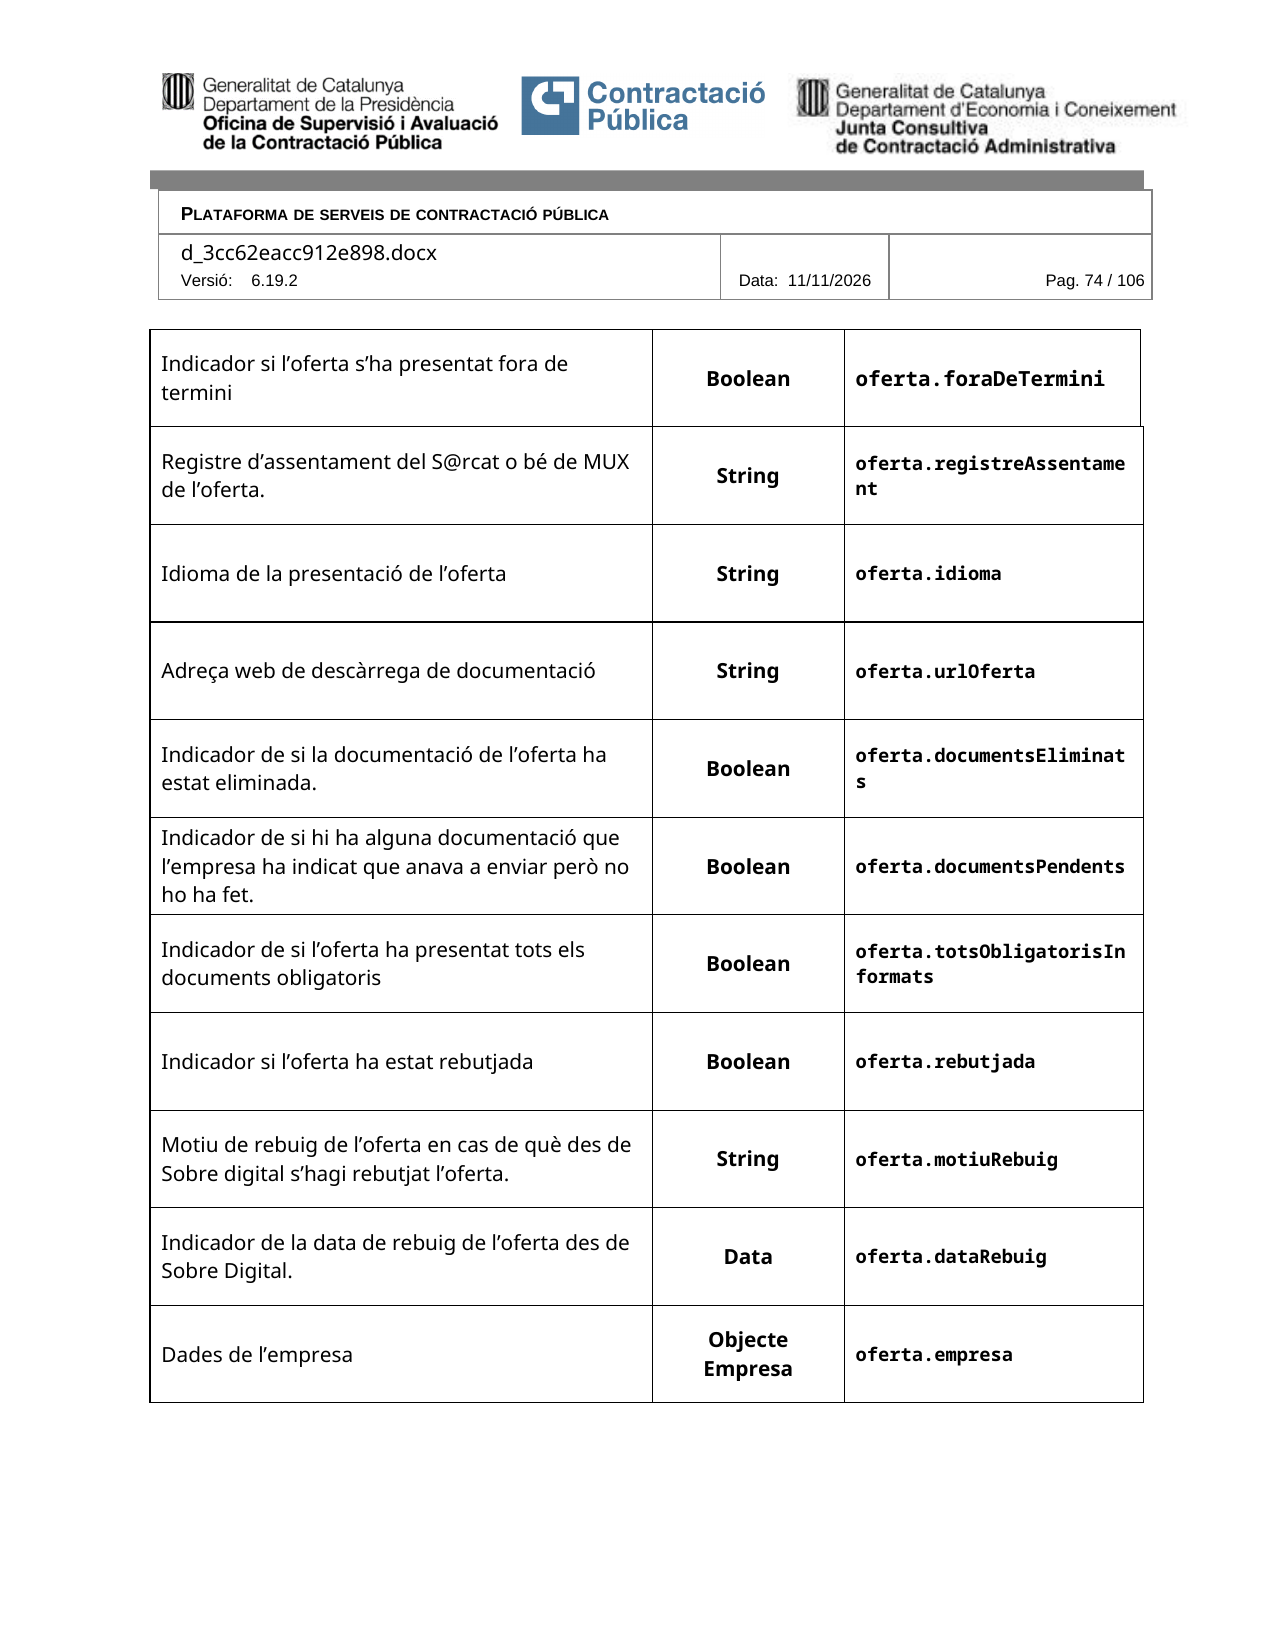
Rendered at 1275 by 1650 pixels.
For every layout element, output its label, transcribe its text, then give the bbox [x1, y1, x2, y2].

table_cell Registre d’assentament del S@rcat o bé de MUX de l’oferta. [151, 427, 652, 524]
table_cell Indicador de la data de rebuig de l’oferta des de Sobre Digital. [151, 1208, 652, 1305]
table_cell oferta.rebutjada [845, 1013, 1143, 1109]
table_cell Boolean [653, 818, 844, 914]
table_cell Dades de l’empresa [151, 1306, 652, 1402]
table_cell oferta.idioma [845, 525, 1143, 621]
picture [787, 73, 1189, 161]
table_cell Indicador si l’oferta s’ha presentat fora de termini [151, 330, 652, 426]
table_cell Boolean [653, 915, 844, 1012]
table_cell oferta.totsObligatorisInformats [845, 915, 1143, 1012]
table_cell String [653, 1111, 844, 1207]
table_cell oferta.foraDeTermini [845, 330, 1140, 426]
table_cell oferta.registreAssentament [845, 427, 1143, 524]
table_cell String [653, 427, 844, 524]
table_cell oferta.empresa [845, 1306, 1143, 1402]
table_cell Boolean [653, 720, 844, 817]
table_cell Indicador de si la documentació de l’oferta ha estat eliminada. [151, 720, 652, 817]
table_cell Boolean [653, 1013, 844, 1109]
table_cell Boolean [653, 330, 844, 426]
table_cell Objecte Empresa [653, 1306, 844, 1402]
table_cell oferta.documentsEliminats [845, 720, 1143, 817]
table_cell oferta.dataRebuig [845, 1208, 1143, 1305]
table_cell Idioma de la presentació de l’oferta [151, 525, 652, 621]
table_cell Motiu de rebuig de l’oferta en cas de què des de Sobre digital s’hagi rebutjat l’oferta. [151, 1111, 652, 1207]
table_cell Indicador de si hi ha alguna documentació que l’empresa ha indicat que anava a enviar però no ho ha fet. [151, 818, 652, 914]
table_cell oferta.documentsPendents [845, 818, 1143, 914]
table_cell String [653, 525, 844, 621]
picture [161, 73, 499, 150]
table_cell String [653, 623, 844, 719]
picture [521, 73, 765, 138]
table_cell Indicador de si l’oferta ha presentat tots els documents obligatoris [151, 915, 652, 1012]
table_cell oferta.urlOferta [845, 623, 1143, 719]
table_cell oferta.motiuRebuig [845, 1111, 1143, 1207]
table_cell Data [653, 1208, 844, 1305]
table_cell Adreça web de descàrrega de documentació [151, 623, 652, 719]
table_cell Indicador si l’oferta ha estat rebutjada [151, 1013, 652, 1109]
